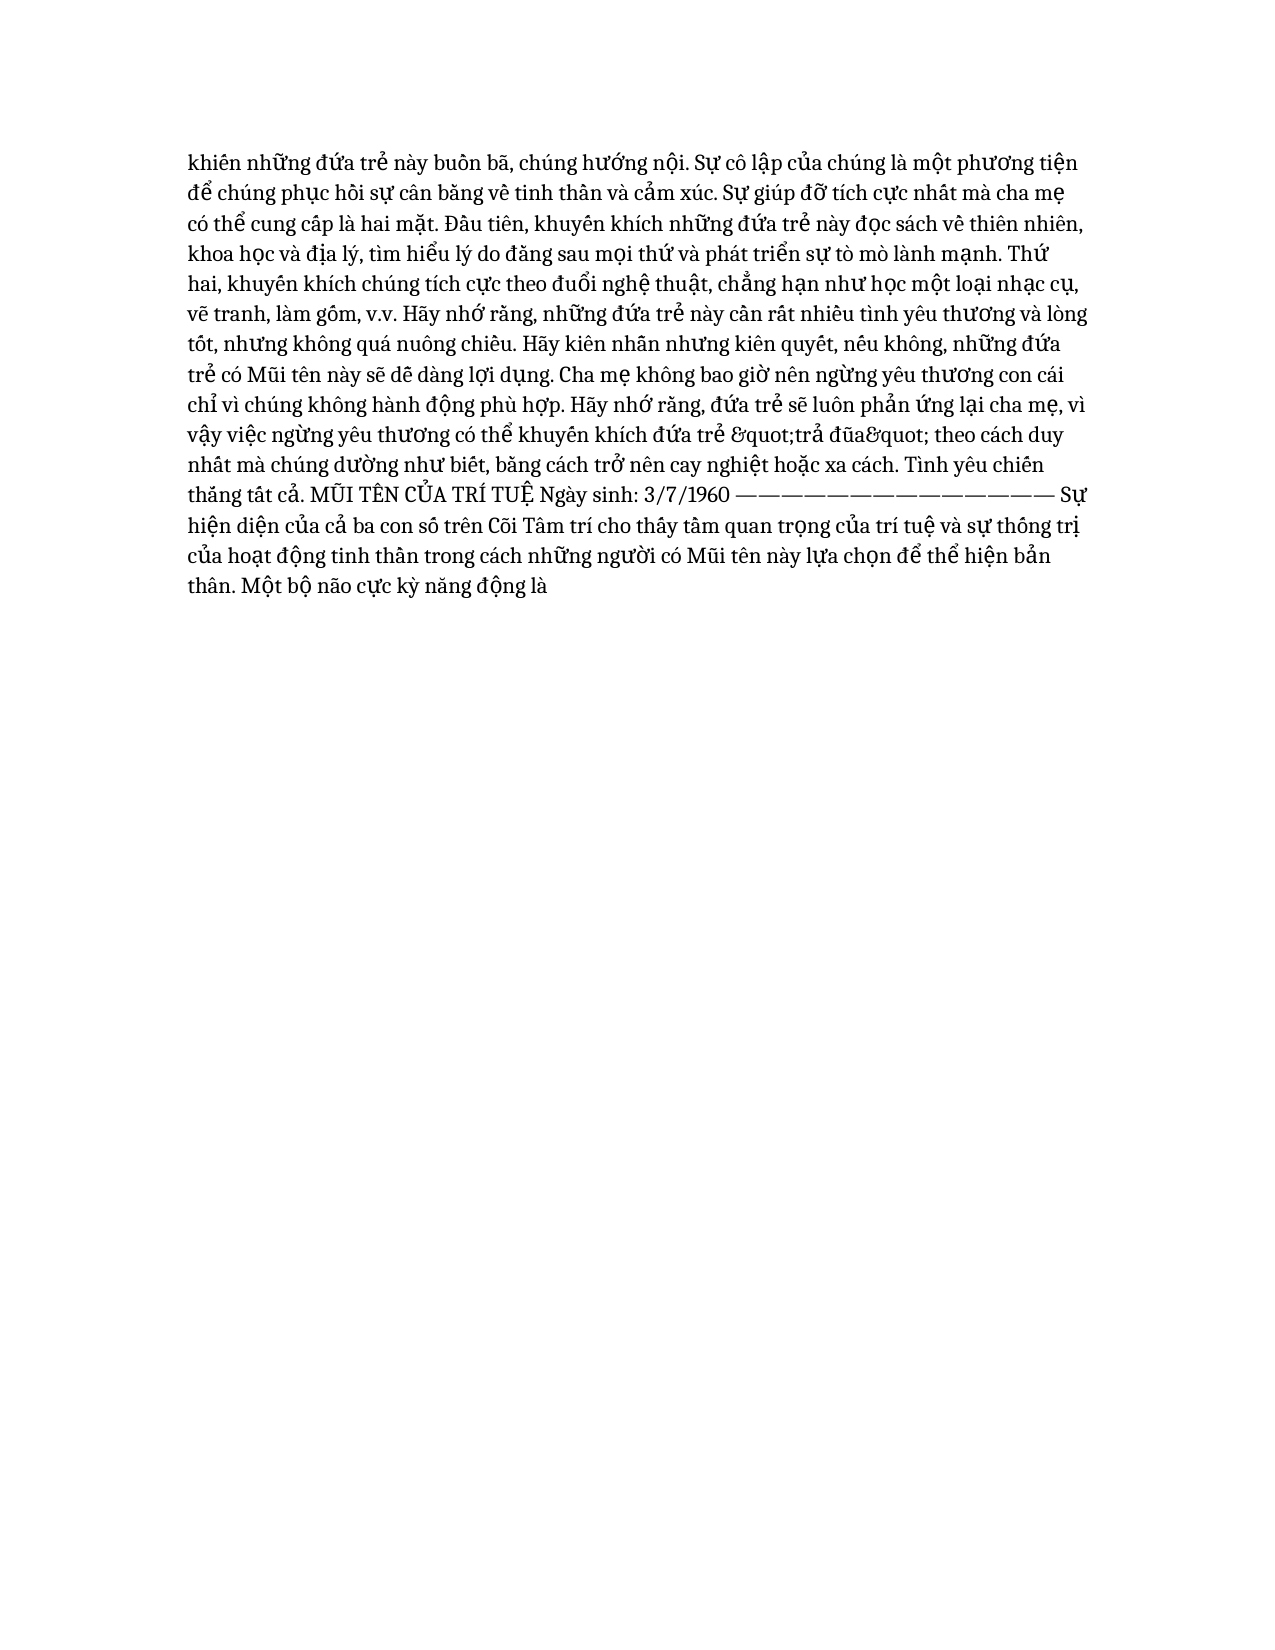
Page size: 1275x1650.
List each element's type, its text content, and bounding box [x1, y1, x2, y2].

text khiến những đứa trẻ này buồn bã, chúng hướng nội. Sự cô lập của chúng là một phương tiện để chúng phục hồi sự cân bằng về tinh thần và cảm xúc. Sự giúp đỡ tích cực nhất mà cha mẹ có thể cung cấp là hai mặt. Đầu tiên, khuyến khích những đứa trẻ này đọc sách về thiên nhiên, khoa học và địa lý, tìm hiểu lý do đằng sau mọi thứ và phát triển sự tò mò lành mạnh. Thứ hai, khuyến khích chúng tích cực theo đuổi nghệ thuật, chẳng hạn như học một loại nhạc cụ, vẽ tranh, làm gốm, v.v. Hãy nhớ rằng, những đứa trẻ này cần rất nhiều tình yêu thương và lòng tốt, nhưng không quá nuông chiều. Hãy kiên nhẫn nhưng kiên quyết, nếu không, những đứa trẻ có Mũi tên này sẽ dễ dàng lợi dụng. Cha mẹ không bao giờ nên ngừng yêu thương con cái chỉ vì chúng không hành động phù hợp. Hãy nhớ rằng, đứa trẻ sẽ luôn phản ứng lại cha mẹ, vì vậy việc ngừng yêu thương có thể khuyến khích đứa trẻ &quot;trả đũa&quot; theo cách duy nhất mà chúng dường như biết, bằng cách trở nên cay nghiệt hoặc xa cách. Tình yêu chiến thắng tất cả. MŨI TÊN CỦA TRÍ TUỆ Ngày sinh: 3/7/1960 —————————————— Sự hiện diện của cả ba con số trên Cõi Tâm trí cho thấy tầm quan trọng của trí tuệ và sự thống trị của hoạt động tinh thần trong cách những người có Mũi tên này lựa chọn để thể hiện bản thân. Một bộ não cực kỳ năng động là [187, 150, 1087, 599]
